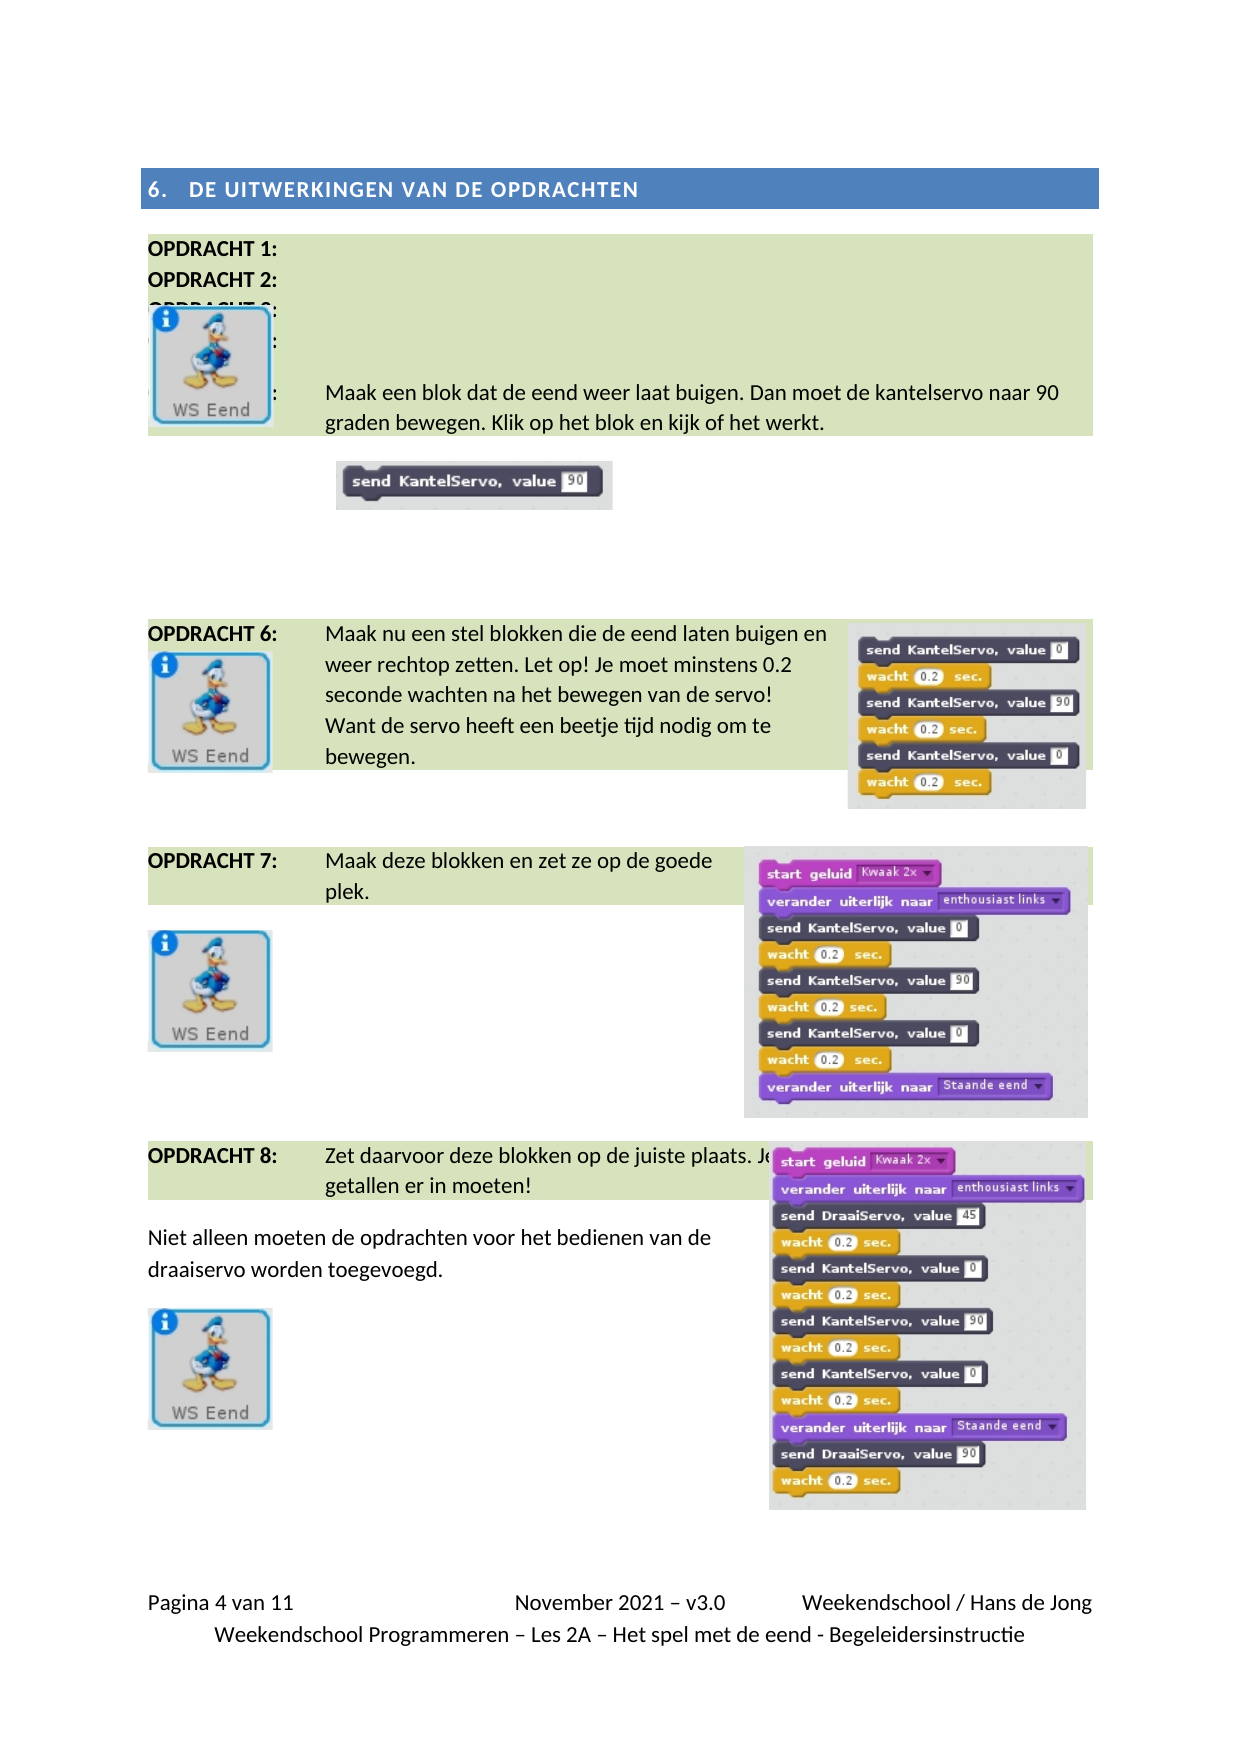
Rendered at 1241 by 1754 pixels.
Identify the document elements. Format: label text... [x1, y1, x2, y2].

picture [147, 1308, 273, 1430]
picture [147, 651, 273, 773]
picture [769, 1141, 1087, 1510]
text Maak deze blokken en zet ze op de goede plek. [148, 847, 744, 905]
picture [148, 305, 274, 427]
picture [336, 461, 613, 510]
subtitle De uitwerkingen van de opdrachten [148, 175, 1093, 203]
picture [847, 623, 1087, 809]
picture [744, 846, 1088, 1118]
text Maak nu een stel blokken die de eend laten buigen en weer rechtop zetten. Let op! Je moet minstens 0.2 seconde wachten na het bewegen van de servo! Want de servo heeft een beetje tijd nodig om te bewegen. [148, 619, 1093, 770]
picture [147, 930, 273, 1052]
text Niet alleen moeten de opdrachten voor het bedienen van de draaiservo worden toegevoegd. [148, 1223, 769, 1283]
text Maak een blok dat de eend weer laat buigen. Dan moet de kantelservo naar 90 graden bewegen. Klik op het blok en kijk of het werkt. [148, 378, 1093, 436]
text Zet daarvoor deze blokken op de juiste plaats. Je moet zelf bedenken welke getallen er in moeten! [148, 1141, 769, 1200]
